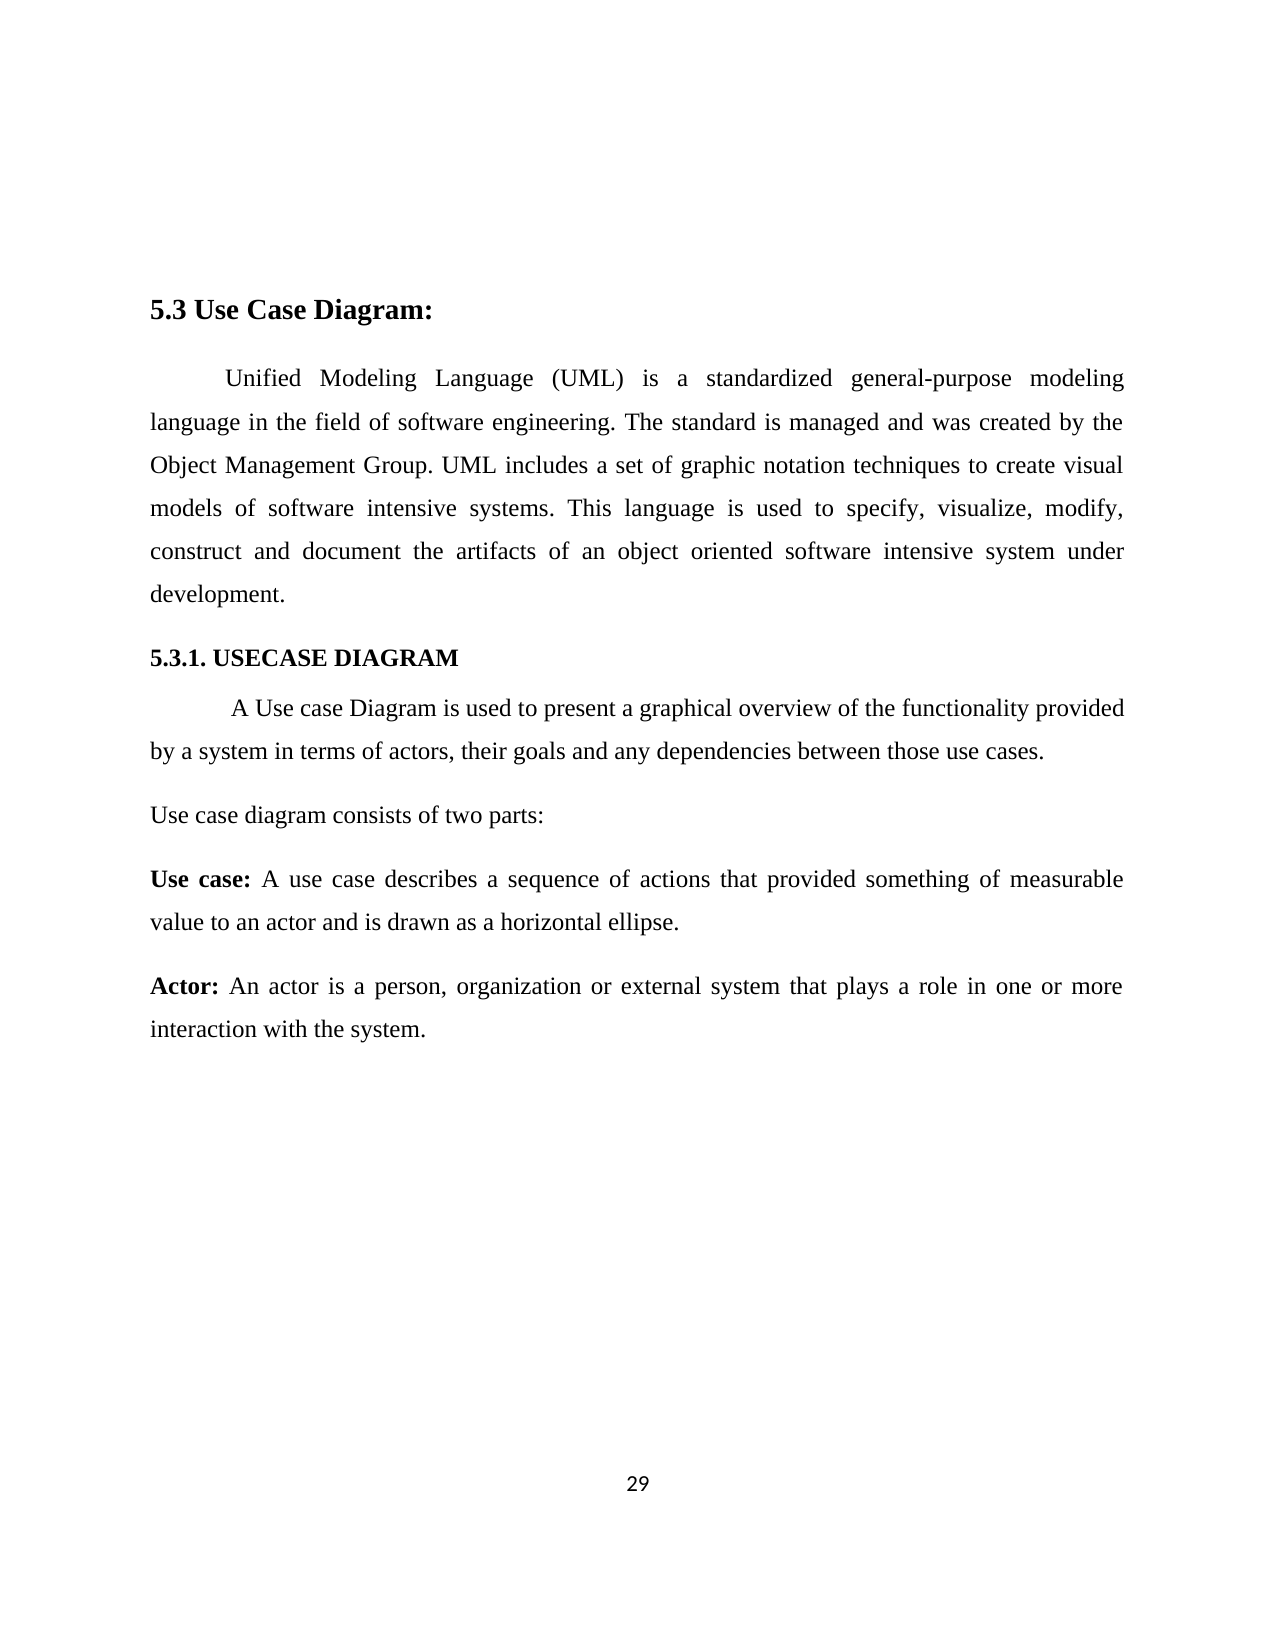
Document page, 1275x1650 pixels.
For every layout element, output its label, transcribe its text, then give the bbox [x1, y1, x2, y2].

text Use case diagram consists of two parts: [150, 800, 1125, 828]
text A Use case Diagram is used to present a graphical overview of the functionality provided by a system in terms of actors, their goals and any dependencies between those use cases. [150, 693, 1125, 764]
text Use case: A use case describes a sequence of actions that provided something of measurable value to an actor and is drawn as a horizontal ellipse. [150, 864, 1125, 936]
text 5.3 Use Case Diagram: [150, 292, 1125, 326]
text Unified Modeling Language (UML) is a standardized general-purpose modeling language in the field of software engineering. The standard is managed and was created by the Object Management Group. UML includes a set of graphic notation techniques to create visual models of software intensive systems. This language is used to specify, visualize, modify, construct and document the artifacts of an object oriented software intensive system under development. [150, 363, 1125, 608]
text 5.3.1. USECASE DIAGRAM [150, 643, 1125, 672]
text Actor: An actor is a person, organization or external system that plays a role in one or more interaction with the system. [150, 971, 1125, 1043]
